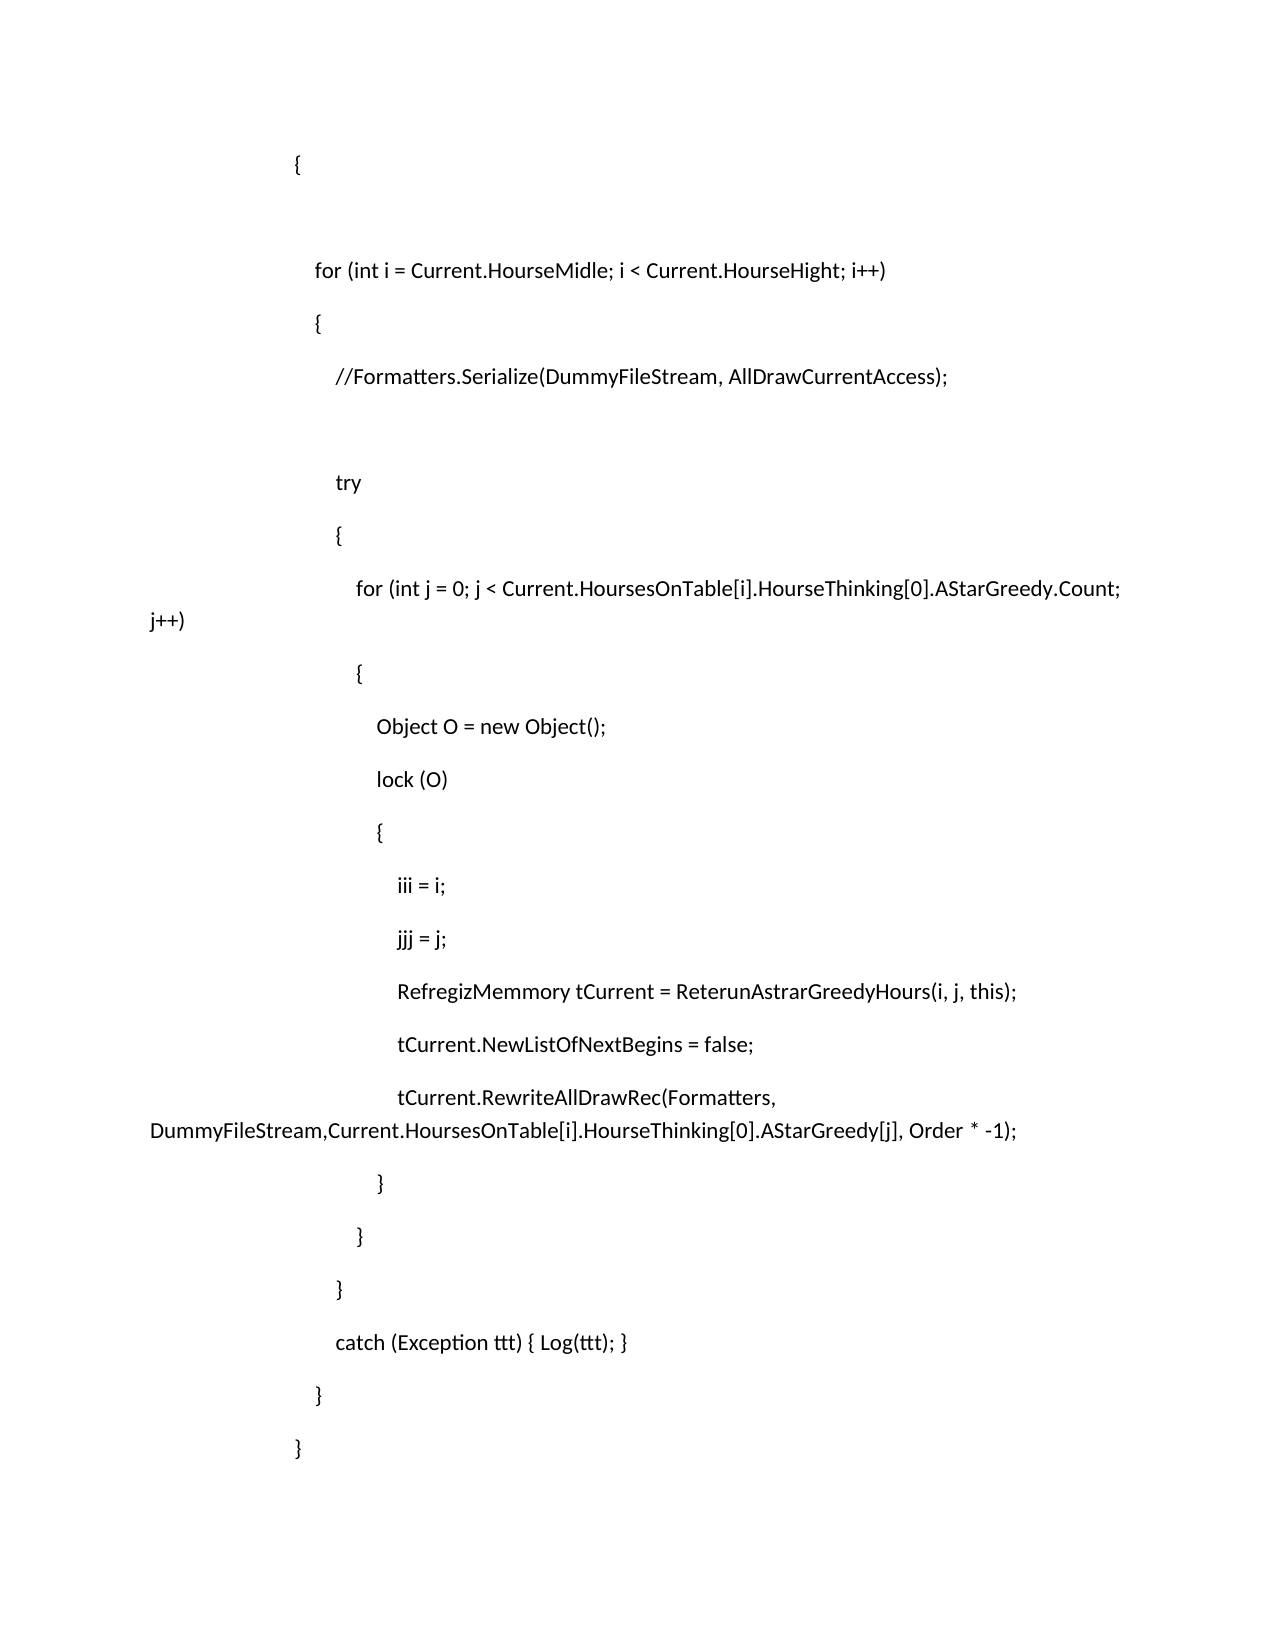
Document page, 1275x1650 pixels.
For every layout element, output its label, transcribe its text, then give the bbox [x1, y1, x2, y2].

text } [150, 1275, 1125, 1303]
text tCurrent.NewListOfNextBegins = false; [150, 1031, 1125, 1058]
text for (int j = 0; j < Current.HoursesOnTable[i].HourseThinking[0].AStarGreedy.Count; j++) [150, 574, 1125, 634]
text } [150, 1434, 1125, 1462]
text for (int i = Current.HourseMidle; i < Current.HourseHight; i++) [150, 256, 1125, 284]
text lock (O) [150, 765, 1125, 793]
text { [150, 521, 1125, 549]
text { [150, 818, 1125, 846]
text } [150, 1222, 1125, 1250]
text Object O = new Object(); [150, 712, 1125, 740]
text } [150, 1169, 1125, 1197]
text //Formatters.Serialize(DummyFileStream, AllDrawCurrentAccess); [150, 362, 1125, 390]
text tCurrent.RewriteAllDrawRec(Formatters, DummyFileStream,Current.HoursesOnTable[i].HourseThinking[0].AStarGreedy[j], Order * -1); [150, 1083, 1125, 1144]
text try [150, 468, 1125, 496]
text catch (Exception ttt) { Log(ttt); } [150, 1328, 1125, 1356]
text } [150, 1381, 1125, 1409]
text iii = i; [150, 871, 1125, 899]
text { [150, 150, 1125, 178]
text jjj = j; [150, 924, 1125, 952]
text { [150, 659, 1125, 687]
text { [150, 309, 1125, 337]
text RefregizMemmory tCurrent = ReterunAstrarGreedyHours(i, j, this); [150, 977, 1125, 1006]
